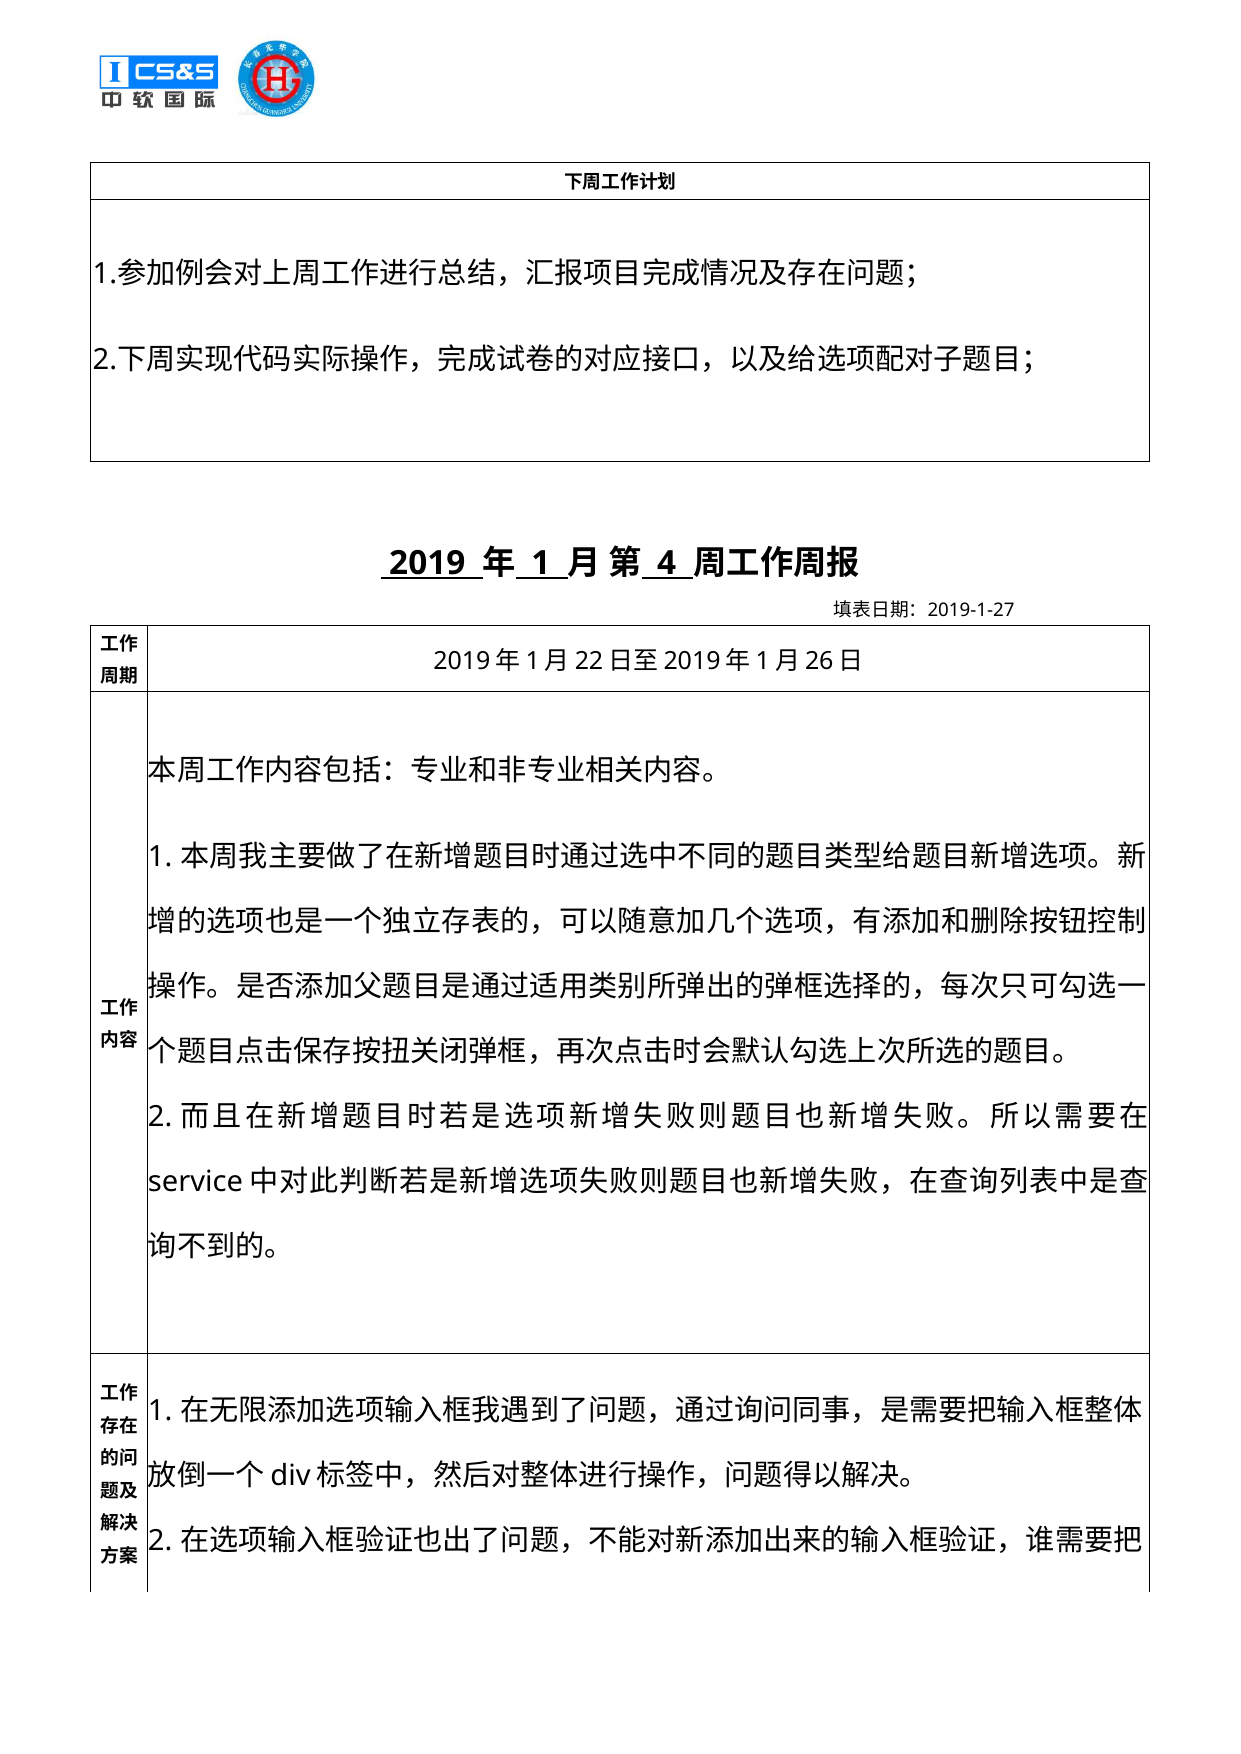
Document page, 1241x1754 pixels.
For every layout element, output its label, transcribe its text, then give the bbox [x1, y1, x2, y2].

table_cell 工作内容 [91, 692, 147, 1353]
picture [233, 36, 320, 119]
table_cell 1.参加例会对上周工作进行总结，汇报项目完成情况及存在问题； 2.下周实现代码实际操作，完成试卷的对应接口，以及给选项配对子题目； [91, 200, 1149, 461]
table_cell 下周工作计划 [91, 163, 1149, 199]
table_cell 在无限添加选项输入框我遇到了问题，通过询问同事，是需要把输入框整体放倒一个div标签中，然后对整体进行操作，问题得以解决。 在选项输入框验证也出了问题，不能对新添加出来的输入框验证，谁需要把验证条件放倒div中。 [148, 1354, 1149, 1592]
table_cell 工作存在的问题及解决方案 [91, 1354, 147, 1592]
text 2019 年 1 月 第 4 周工作周报 [148, 527, 1092, 592]
table_cell 本周工作内容包括：专业和非专业相关内容。 本周我主要做了在新增题目时通过选中不同的题目类型给题目新增选项。新增的选项也是一个独立存表的，可以随意加几个选项，有添加和删除按钮控制操作。是否添加父题目是通过适用类别所弹出的弹框选择的，每次只可勾选一个题目点击保存按扭关闭弹框，再次点击时会默认勾选上次所选的题目。 而且在新增题目时若是选项新增失败则题目也新增失败。所以需要在service中对此判断若是新增选项失败则题目也新增失败，在查询列表中是查询不到的。 [148, 692, 1149, 1353]
table_header 2019年1月22日至2019年1月26日 [148, 626, 1149, 691]
table_header 工作周期 [91, 626, 147, 691]
text 填表日期：2019-1-27 [716, 592, 1092, 625]
